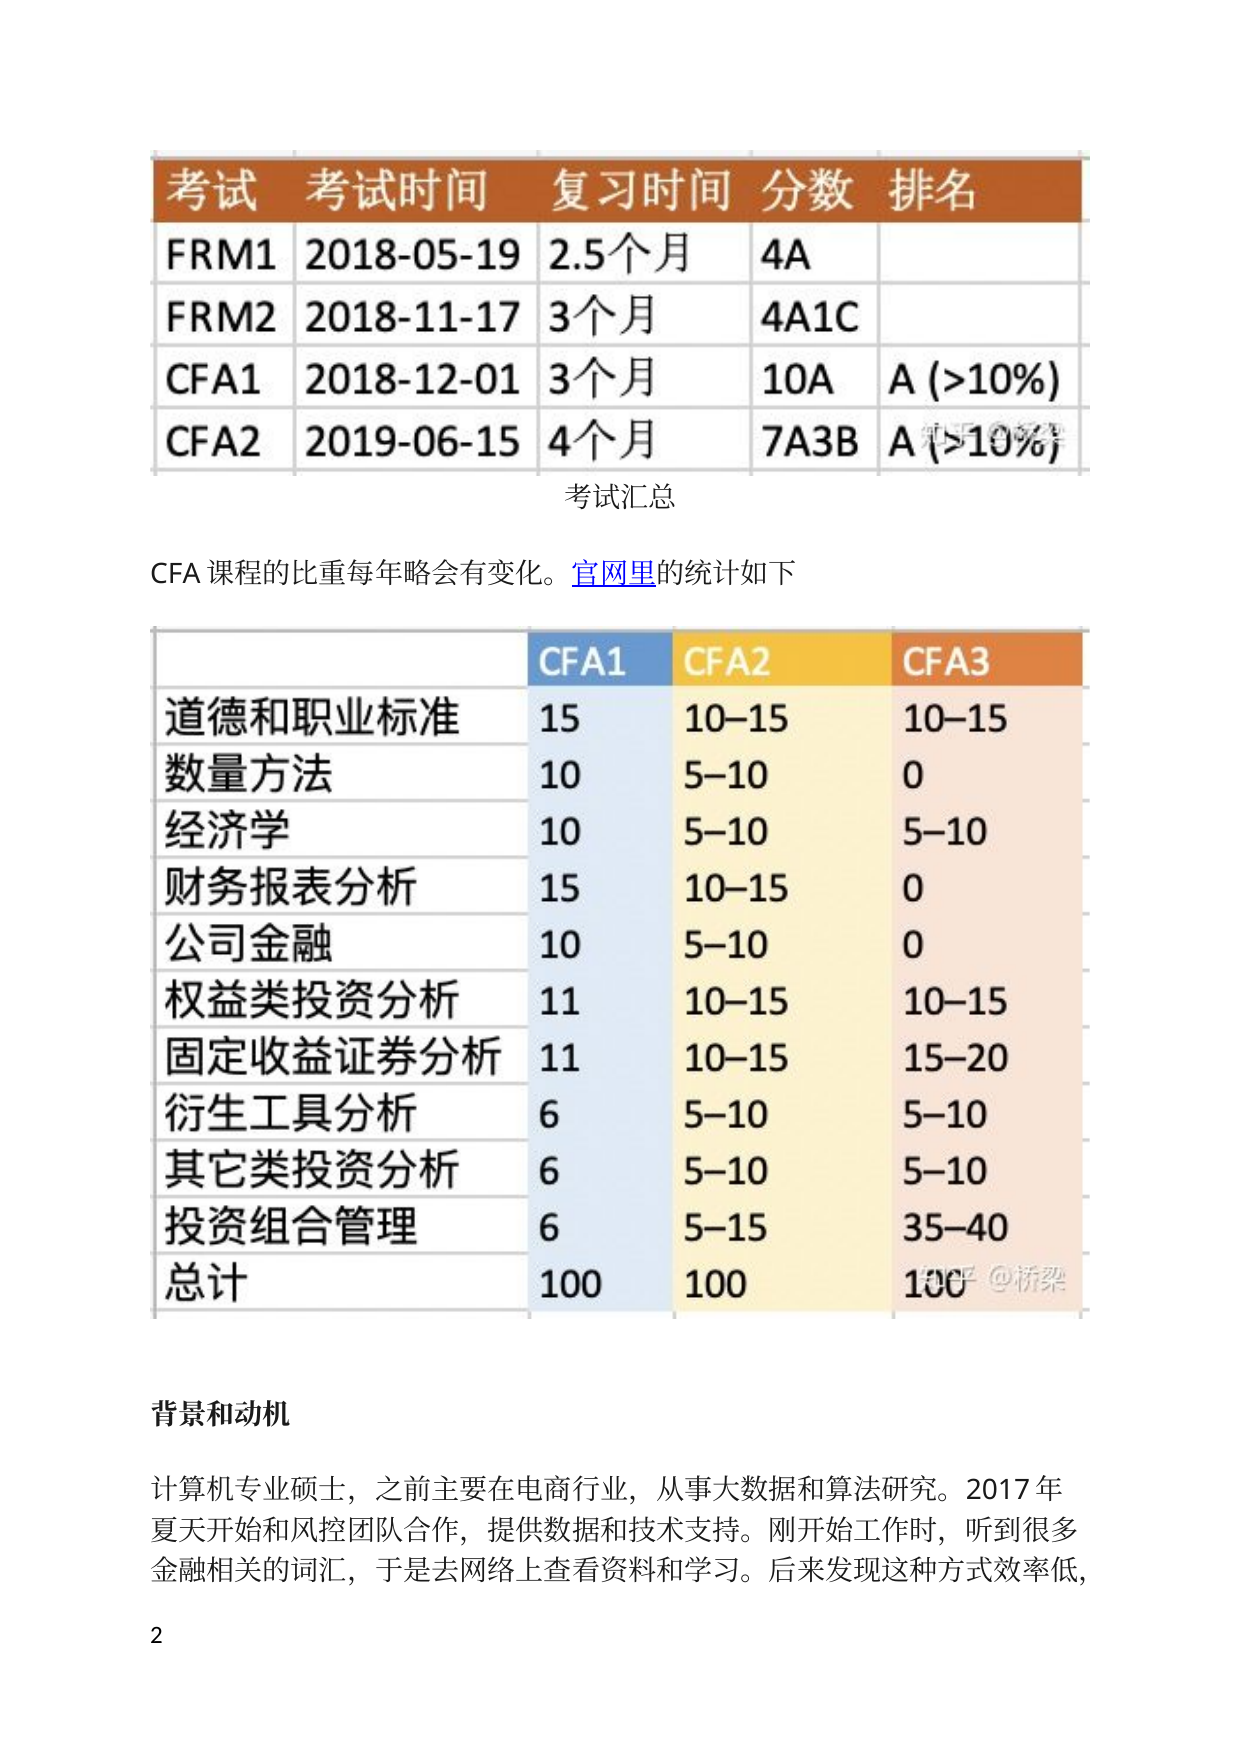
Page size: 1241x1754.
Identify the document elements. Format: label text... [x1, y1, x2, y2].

picture [150, 626, 1090, 1319]
text 考试汇总 [150, 476, 1090, 516]
text 背景和动机 [150, 1392, 1090, 1432]
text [150, 1467, 1090, 1589]
text CFA课程的比重每年略会有变化。官网里的统计如下 [150, 551, 1090, 591]
picture [150, 150, 1090, 476]
